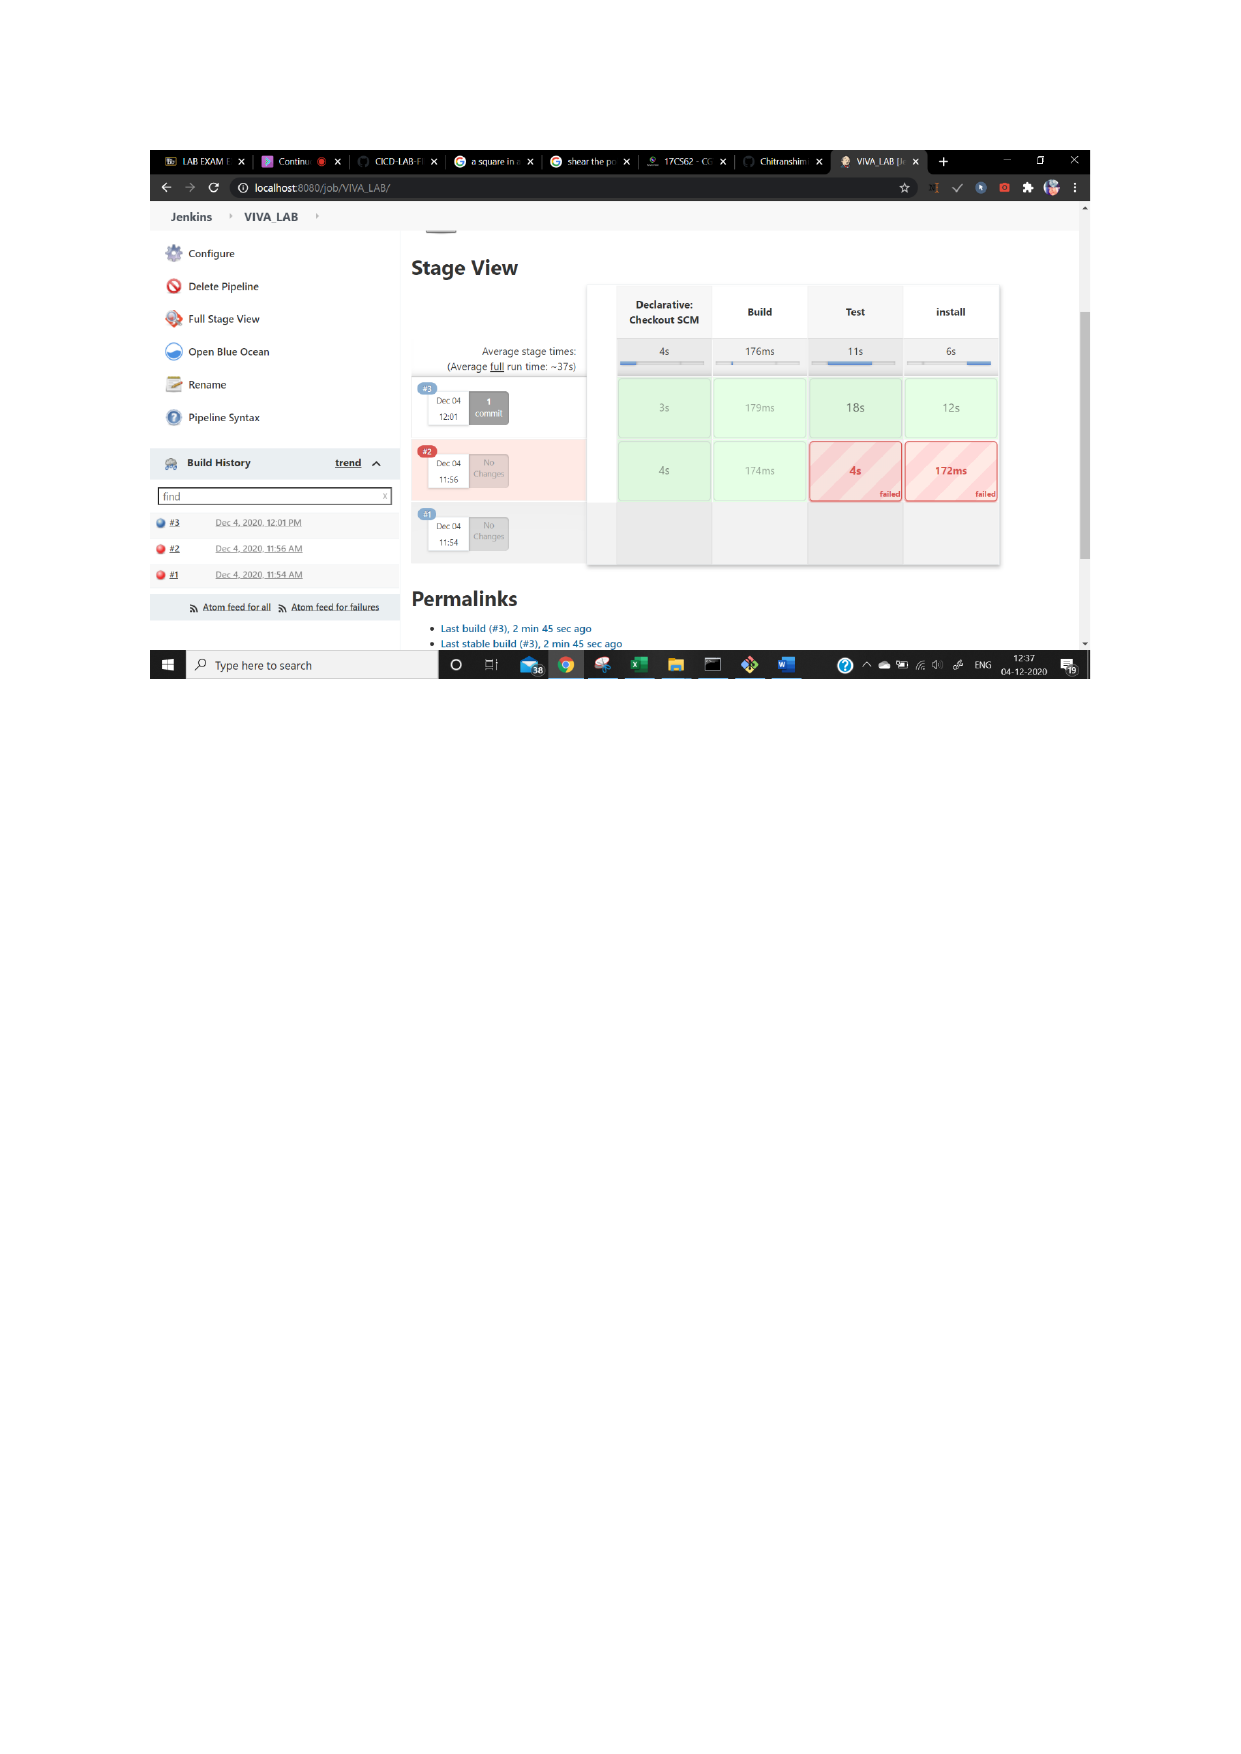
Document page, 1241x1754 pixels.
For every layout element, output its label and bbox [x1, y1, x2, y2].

picture [150, 150, 1091, 679]
